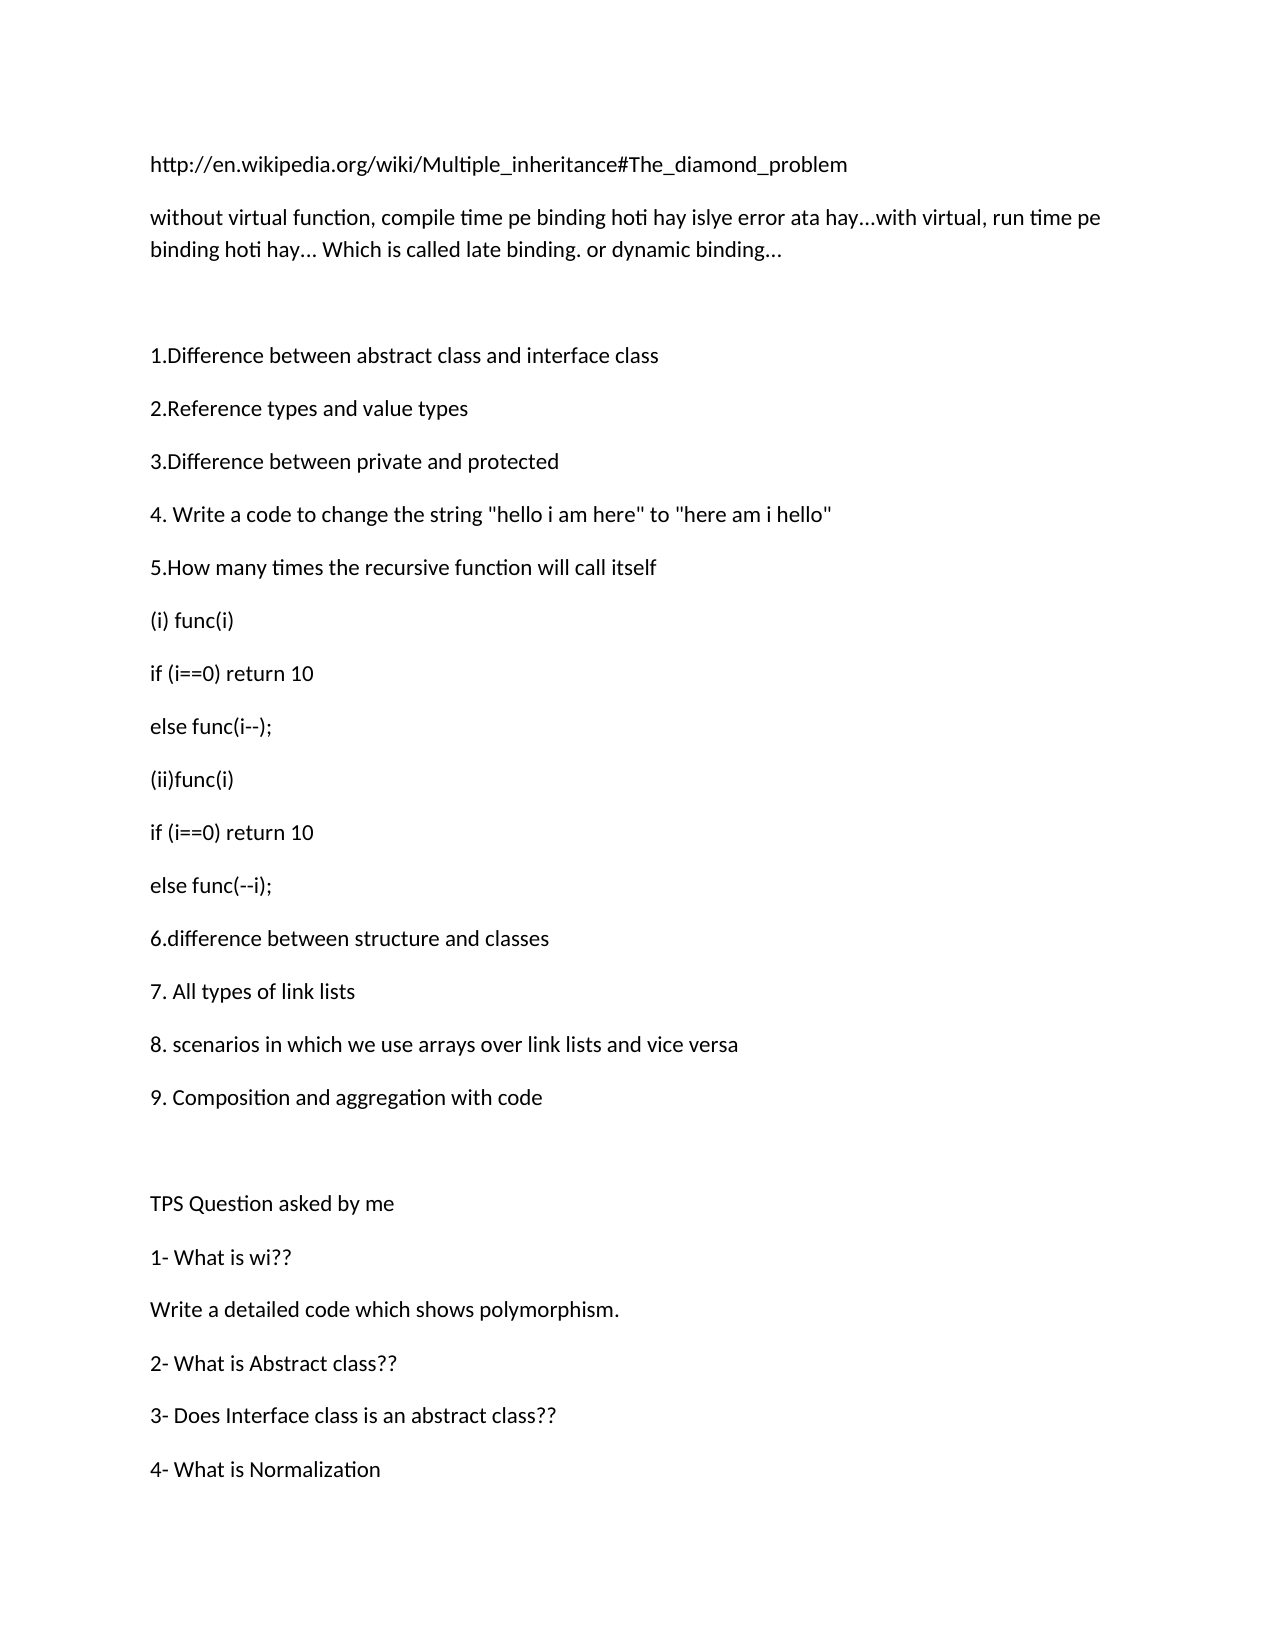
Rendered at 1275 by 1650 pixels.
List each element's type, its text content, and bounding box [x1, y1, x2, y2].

text 5.How many times the recursive function will call itself [150, 553, 1125, 581]
text 2- What is Abstract class?? [150, 1349, 1125, 1377]
text 4- What is Normalization [150, 1455, 1125, 1483]
text 9. Composition and aggregation with code [150, 1083, 1125, 1112]
text if (i==0) return 10 [150, 659, 1125, 687]
text http://en.wikipedia.org/wiki/Multiple_inheritance#The_diamond_problem [150, 150, 1125, 178]
text TPS Question asked by me [150, 1189, 1125, 1218]
text (ii)func(i) [150, 765, 1125, 793]
text if (i==0) return 10 [150, 818, 1125, 846]
text 1.Difference between abstract class and interface class [150, 341, 1125, 369]
text without virtual function, compile time pe binding hoti hay islye error ata hay...with virtual, run time pe binding hoti hay... Which is called late binding. or dynamic binding... [150, 203, 1125, 263]
text 3.Difference between private and protected [150, 447, 1125, 475]
text (i) func(i) [150, 606, 1125, 634]
text 7. All types of link lists [150, 977, 1125, 1006]
text else func(i--); [150, 712, 1125, 740]
text 2.Reference types and value types [150, 394, 1125, 422]
text 3- Does Interface class is an abstract class?? [150, 1402, 1125, 1430]
text 1- What is wi?? [150, 1243, 1125, 1271]
text 4. Write a code to change the string "hello i am here" to "here am i hello" [150, 500, 1125, 528]
text 8. scenarios in which we use arrays over link lists and vice versa [150, 1031, 1125, 1058]
text Write a detailed code which shows polymorphism. [150, 1296, 1125, 1324]
text 6.difference between structure and classes [150, 924, 1125, 952]
text else func(--i); [150, 871, 1125, 899]
